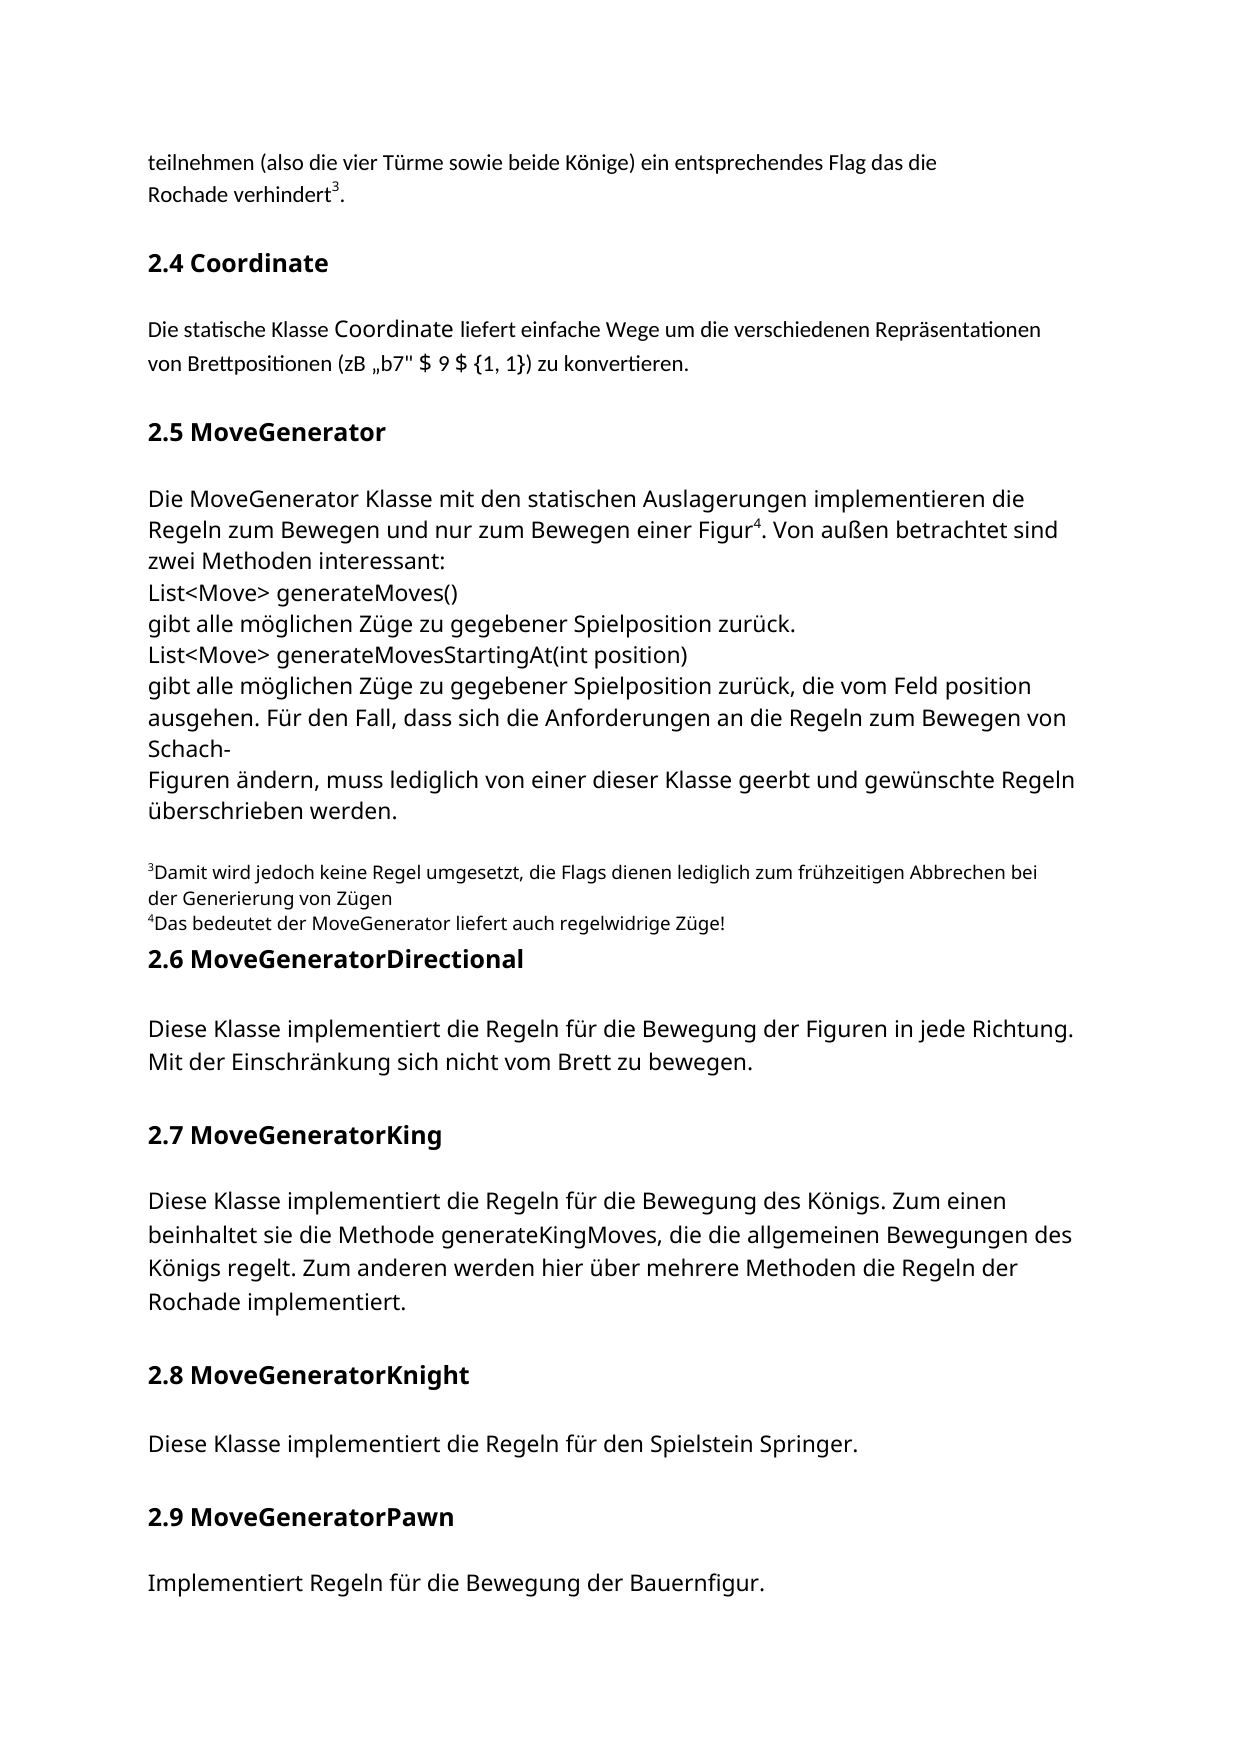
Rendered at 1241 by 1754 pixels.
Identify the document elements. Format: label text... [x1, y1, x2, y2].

text 3Damit wird jedoch keine Regel umgesetzt, die Flags dienen lediglich zum frühzeitigen Abbrechen bei [148, 859, 1093, 885]
text Die statische Klasse Coordinate liefert einfache Wege um die verschiedenen Repräsentationen [148, 313, 1093, 344]
subtitle 2.8 MoveGeneratorKnight [148, 1358, 1093, 1392]
text List<Move> generateMoves() [148, 577, 1093, 608]
text teilnehmen (also die vier Türme sowie beide Könige) ein entsprechendes Flag das die [148, 148, 1093, 176]
text Diese Klasse implementiert die Regeln für die Bewegung der Figuren in jede Richtung. Mit der Einschränkung sich nicht vom Brett zu bewegen. [148, 1012, 1093, 1077]
text Diese Klasse implementiert die Regeln für den Spielstein Springer. [148, 1428, 1093, 1459]
text List<Move> generateMovesStartingAt(int position) [148, 639, 1093, 670]
subtitle 2.4 Coordinate [148, 246, 1093, 280]
text Diese Klasse implementiert die Regeln für die Bewegung des Königs. Zum einen beinhaltet sie die Methode generateKingMoves, die die allgemeinen Bewegungen des Königs regelt. Zum anderen werden hier über mehrere Methoden die Regeln der Rochade implementiert. [148, 1185, 1093, 1317]
text gibt alle möglichen Züge zu gegebener Spielposition zurück, die vom Feld position [148, 670, 1093, 702]
text Rochade verhindert3. [148, 178, 1093, 209]
text ausgehen. Für den Fall, dass sich die Anforderungen an die Regeln zum Bewegen von Schach- [148, 702, 1093, 764]
text Implementiert Regeln für die Bewegung der Bauernfigur. [148, 1567, 1093, 1598]
subtitle 2.7 MoveGeneratorKing [148, 1118, 1093, 1152]
text überschrieben werden. [148, 795, 1093, 827]
text gibt alle möglichen Züge zu gegebener Spielposition zurück. [148, 608, 1093, 639]
subtitle 2.9 MoveGeneratorPawn [148, 1500, 1093, 1534]
text Die MoveGenerator Klasse mit den statischen Auslagerungen implementieren die Regeln zum Bewegen und nur zum Bewegen einer Figur4. Von außen betrachtet sind zwei Methoden interessant: [148, 483, 1093, 577]
subtitle 2.6 MoveGeneratorDirectional [148, 942, 1093, 976]
text der Generierung von Zügen [148, 885, 1093, 910]
text von Brettpositionen (zB „b7" $ 9 $ {1, 1}) zu konvertieren. [148, 347, 1093, 378]
text 4Das bedeutet der MoveGenerator liefert auch regelwidrige Züge! [148, 910, 1093, 936]
subtitle 2.5 MoveGenerator [148, 415, 1093, 449]
text Figuren ändern, muss lediglich von einer dieser Klasse geerbt und gewünschte Regeln [148, 764, 1093, 795]
